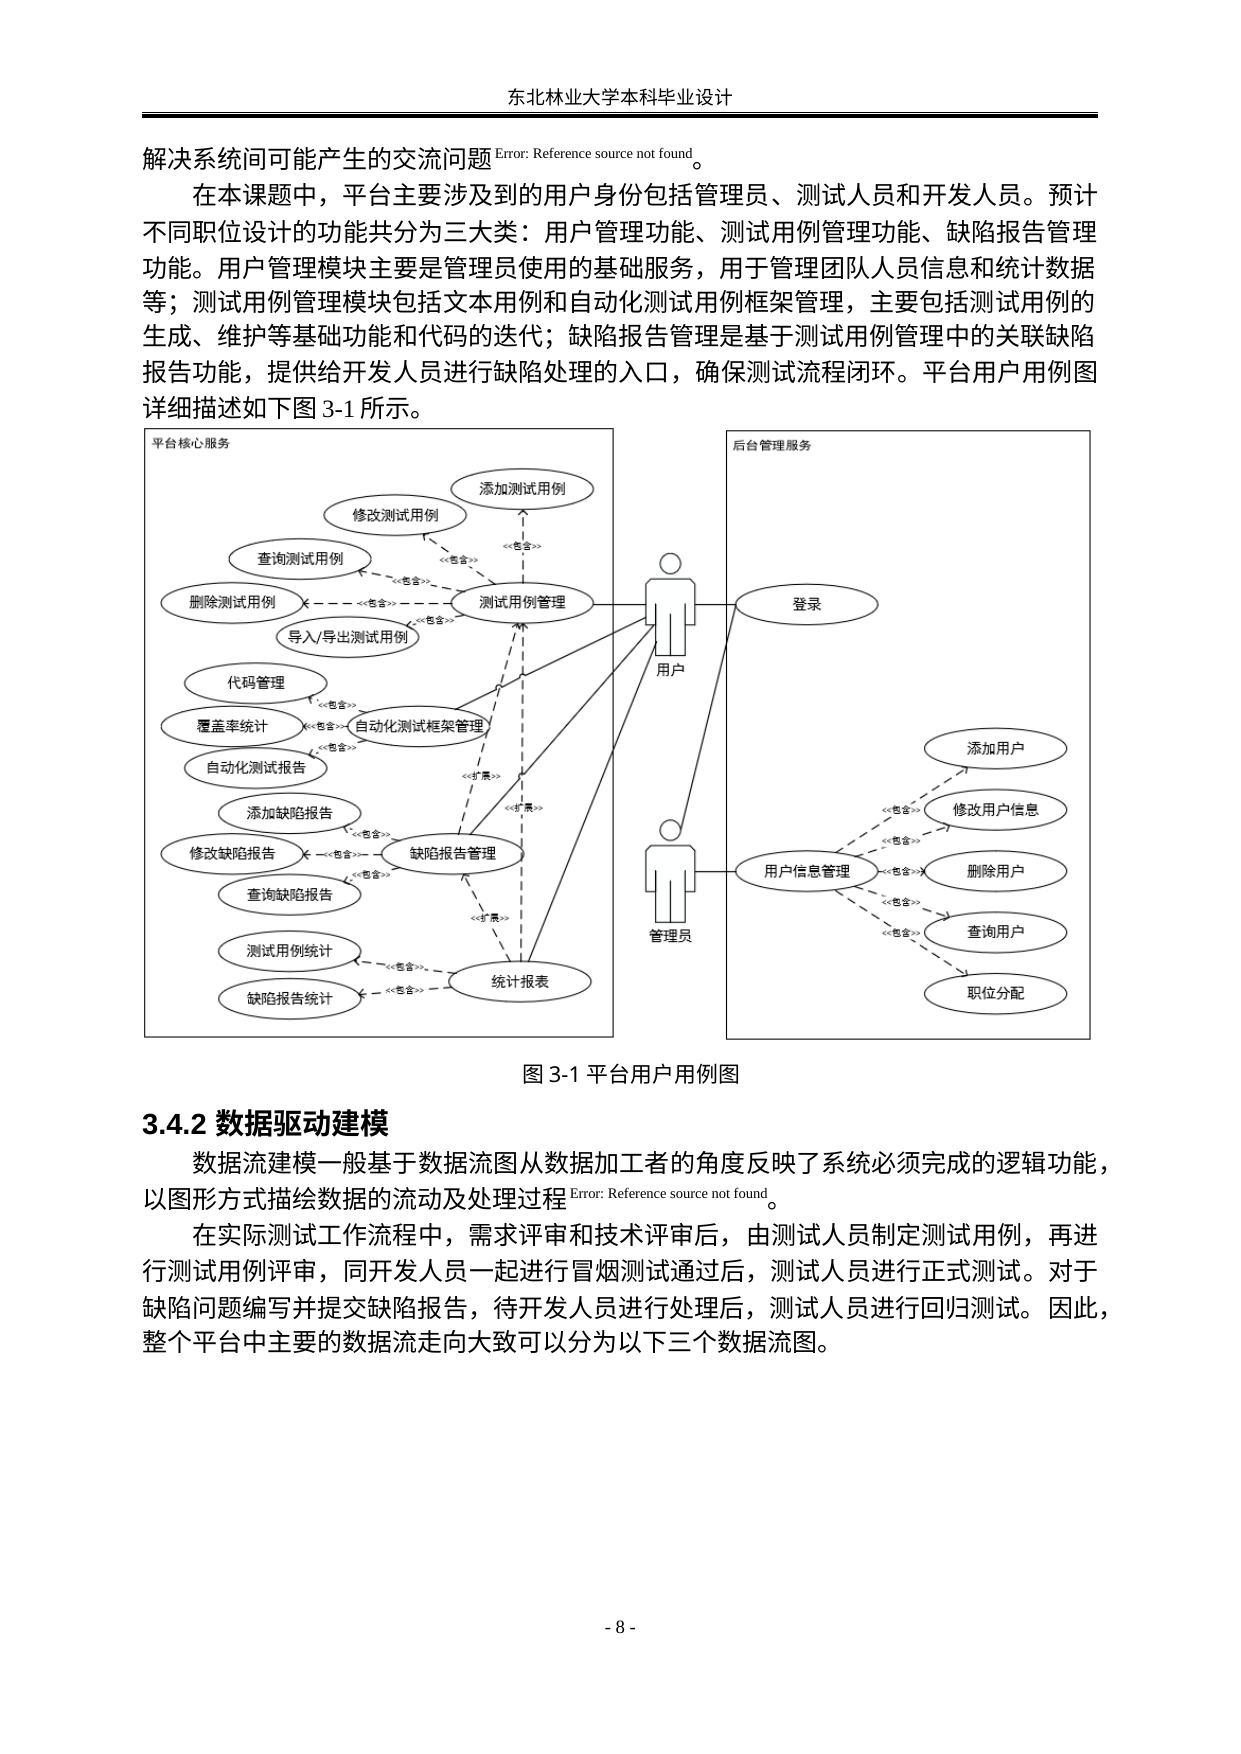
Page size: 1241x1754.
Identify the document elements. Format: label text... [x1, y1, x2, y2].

picture [141, 425, 1098, 1045]
text 图3-1 平台用户用例图 [142, 1057, 1098, 1089]
text 在实际测试工作流程中，需求评审和技术评审后，由测试人员制定测试用例，再进行测试用例评审，同开发人员一起进行冒烟测试通过后，测试人员进行正式测试。对于缺陷问题编写并提交缺陷报告，待开发人员进行处理后，测试人员进行回归测试。因此，整个平台中主要的数据流走向大致可以分为以下三个数据流图。 [142, 1216, 1098, 1358]
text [142, 142, 1098, 176]
text 在本课题中，平台主要涉及到的用户身份包括管理员、测试人员和开发人员。预计不同职位设计的功能共分为三大类：用户管理功能、测试用例管理功能、缺陷报告管理功能。用户管理模块主要是管理员使用的基础服务，用于管理团队人员信息和统计数据等；测试用例管理模块包括文本用例和自动化测试用例框架管理，主要包括测试用例的生成、维护等基础功能和代码的迭代；缺陷报告管理是基于测试用例管理中的关联缺陷报告功能，提供给开发人员进行缺陷处理的入口，确保测试流程闭环。平台用户用例图详细描述如下图3-1所示。 [142, 176, 1098, 425]
subtitle 数据驱动建模 [142, 1103, 1098, 1143]
